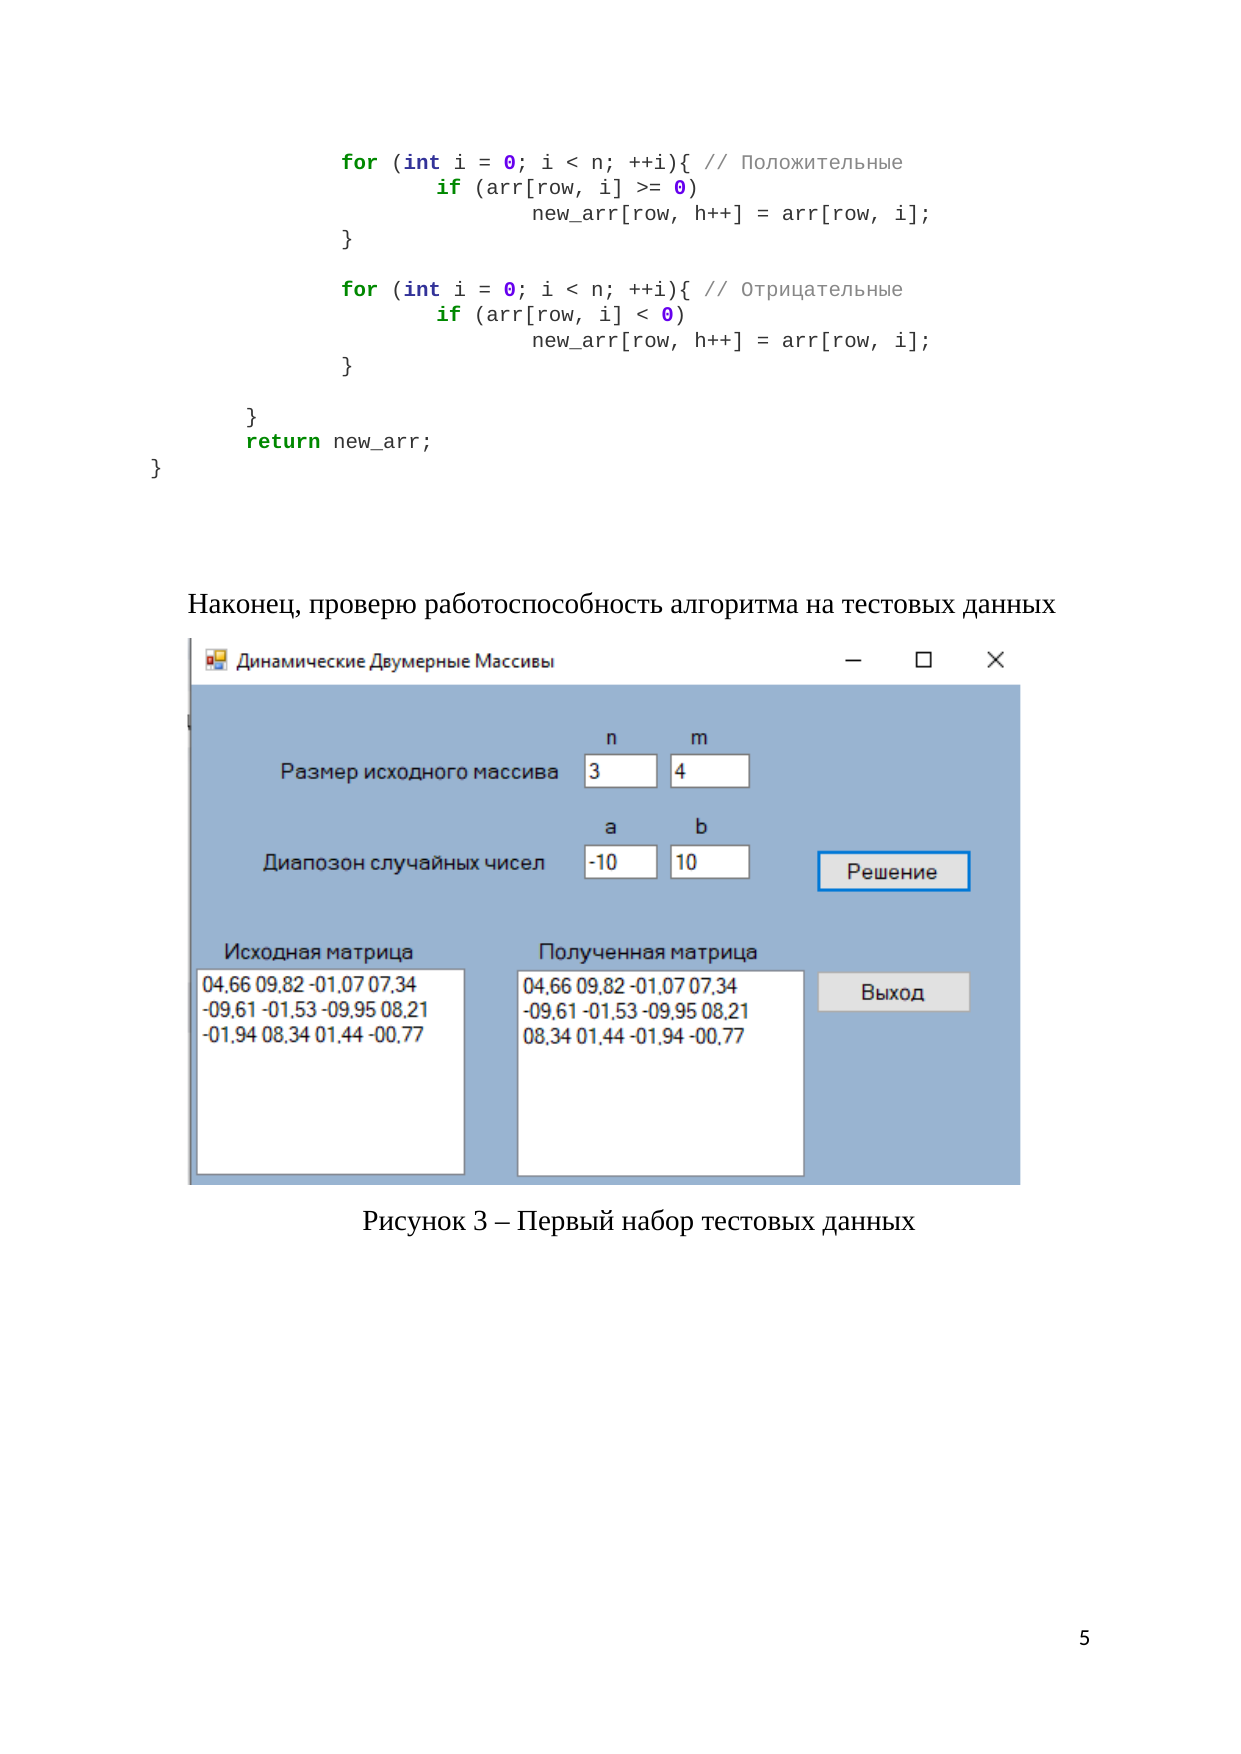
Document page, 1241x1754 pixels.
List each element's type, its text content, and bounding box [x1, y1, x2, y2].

picture [187, 638, 1021, 1185]
text } [150, 353, 1090, 379]
text } [150, 404, 1090, 429]
text Рисунок 3 – Первый набор тестовых данных [187, 1203, 1090, 1237]
text new_arr[row, h++] = arr[row, i]; [150, 201, 1090, 226]
text new_arr[row, h++] = arr[row, i]; [150, 328, 1090, 353]
text } [150, 455, 1090, 480]
text return new_arr; [150, 429, 1090, 455]
text if (arr[row, i] >= 0) [150, 175, 1090, 201]
text Наконец, проверю работоспособность алгоритма на тестовых данных [187, 586, 1090, 619]
text if (arr[row, i] < 0) [150, 302, 1090, 328]
text } [150, 226, 1090, 252]
text for (int i = 0; i < n; ++i){ // Положительные [150, 150, 1090, 175]
text for (int i = 0; i < n; ++i){ // Отрицательные [150, 277, 1090, 302]
